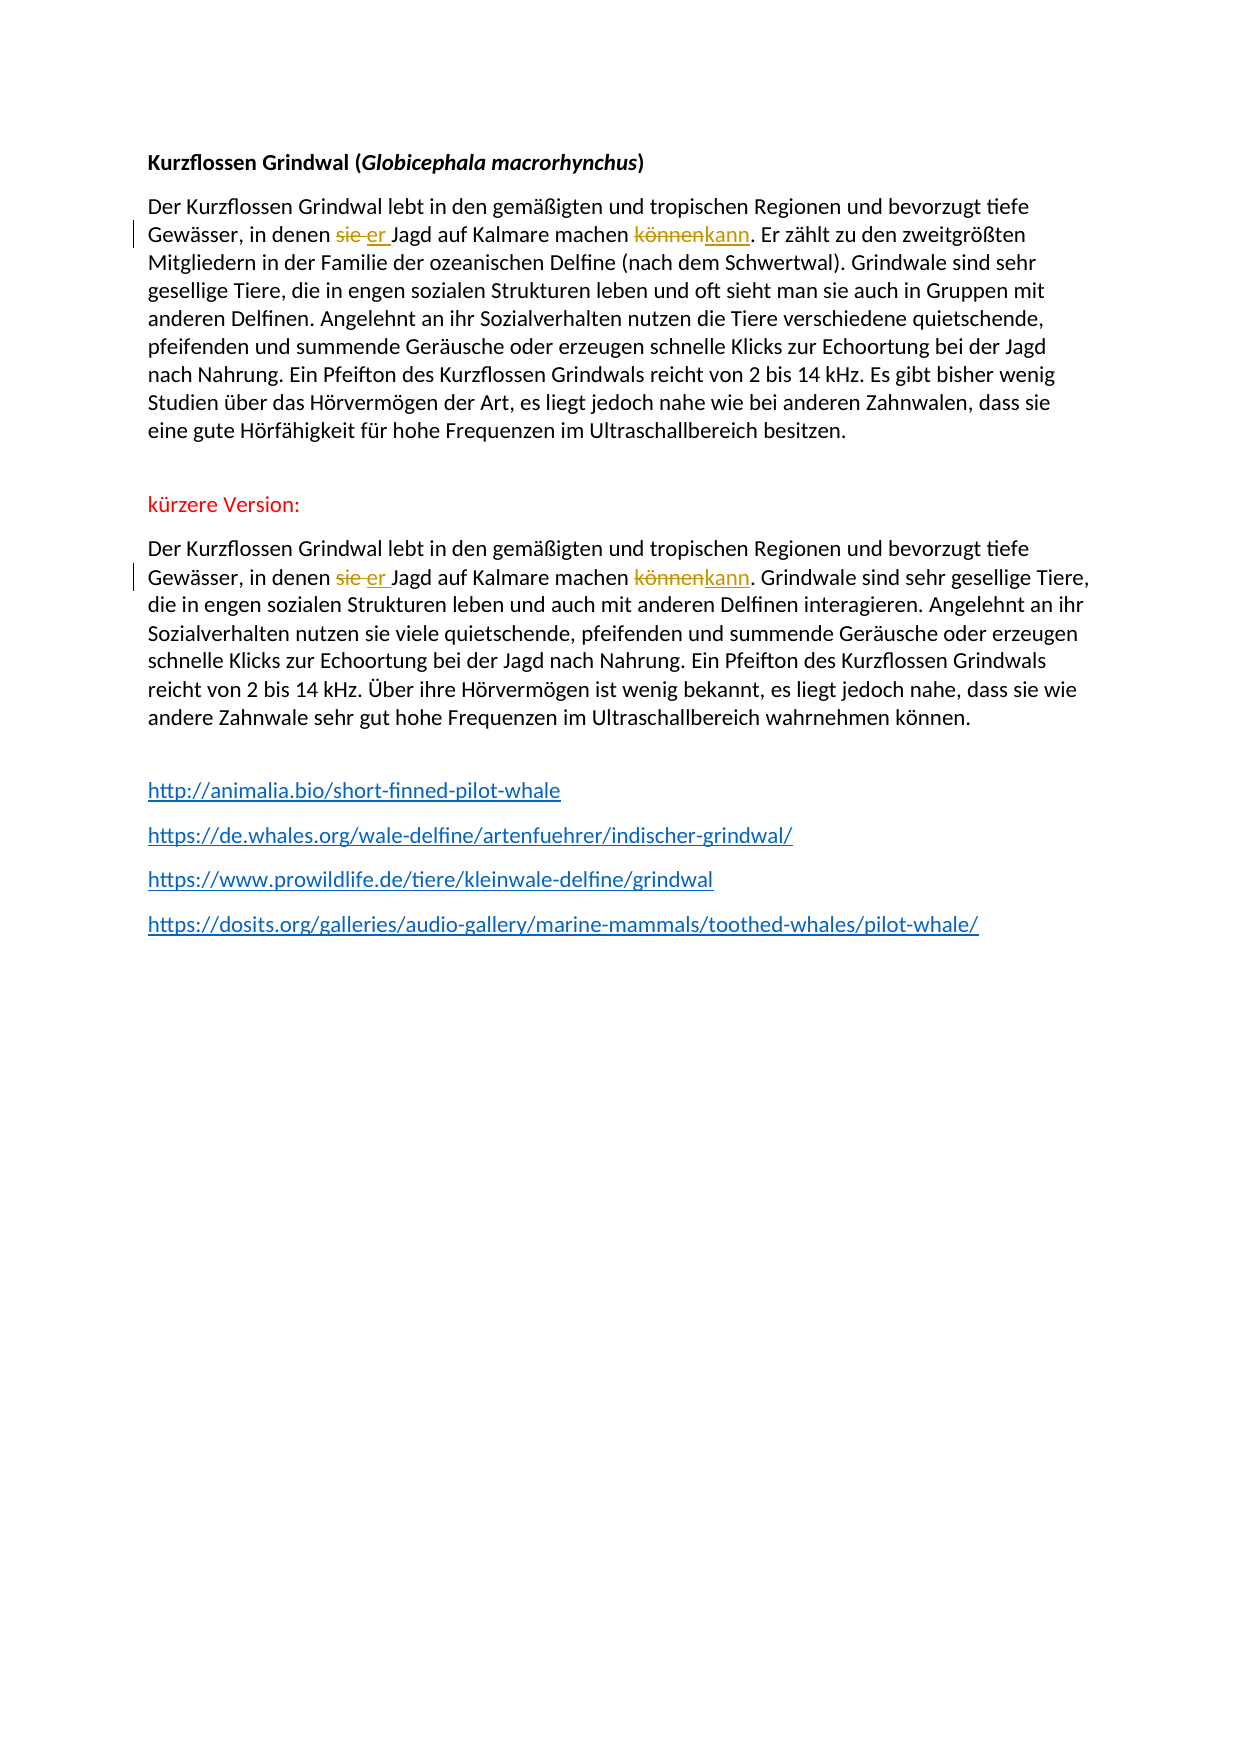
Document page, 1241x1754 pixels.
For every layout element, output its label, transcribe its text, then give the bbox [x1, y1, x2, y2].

text Der Kurzflossen Grindwal lebt in den gemäßigten und tropischen Regionen und bevorzugt tiefe Gewässer, in denen Jagd auf Kalmare machen . Grindwale sind sehr gesellige Tiere, die in engen sozialen Strukturen leben und auch mit anderen Delfinen interagieren. Angelehnt an ihr Sozialverhalten nutzen sie viele quietschende, pfeifenden und summende Geräusche oder erzeugen schnelle Klicks zur Echoortung bei der Jagd nach Nahrung. Ein Pfeifton des Kurzflossen Grindwals reicht von 2 bis 14 kHz. Über ihre Hörvermögen ist wenig bekannt, es liegt jedoch nahe, dass sie wie andere Zahnwale sehr gut hohe Frequenzen im Ultraschallbereich wahrnehmen können. [148, 534, 1093, 731]
text http://animalia.bio/short-finned-pilot-whale [148, 776, 1093, 804]
text Kurzflossen Grindwal (Globicephala macrorhynchus) [148, 148, 1093, 176]
text kürzere Version: [148, 490, 1093, 518]
text https://www.prowildlife.de/tiere/kleinwale-delfine/grindwal [148, 866, 1093, 893]
text Der Kurzflossen Grindwal lebt in den gemäßigten und tropischen Regionen und bevorzugt tiefe Gewässer, in denen Jagd auf Kalmare machen . Er zählt zu den zweitgrößten Mitgliedern in der Familie der ozeanischen Delfine (nach dem Schwertwal). Grindwale sind sehr gesellige Tiere, die in engen sozialen Strukturen leben und oft sieht man sie auch in Gruppen mit anderen Delfinen. Angelehnt an ihr Sozialverhalten nutzen die Tiere verschiedene quietschende, pfeifenden und summende Geräusche oder erzeugen schnelle Klicks zur Echoortung bei der Jagd nach Nahrung. Ein Pfeifton des Kurzflossen Grindwals reicht von 2 bis 14 kHz. Es gibt bisher wenig Studien über das Hörvermögen der Art, es liegt jedoch nahe wie bei anderen Zahnwalen, dass sie eine gute Hörfähigkeit für hohe Frequenzen im Ultraschallbereich besitzen. [148, 192, 1093, 444]
text https://de.whales.org/wale-delfine/artenfuehrer/indischer-grindwal/ [148, 821, 1093, 849]
text https://dosits.org/galleries/audio-gallery/marine-mammals/toothed-whales/pilot-whale/ [148, 910, 1093, 938]
